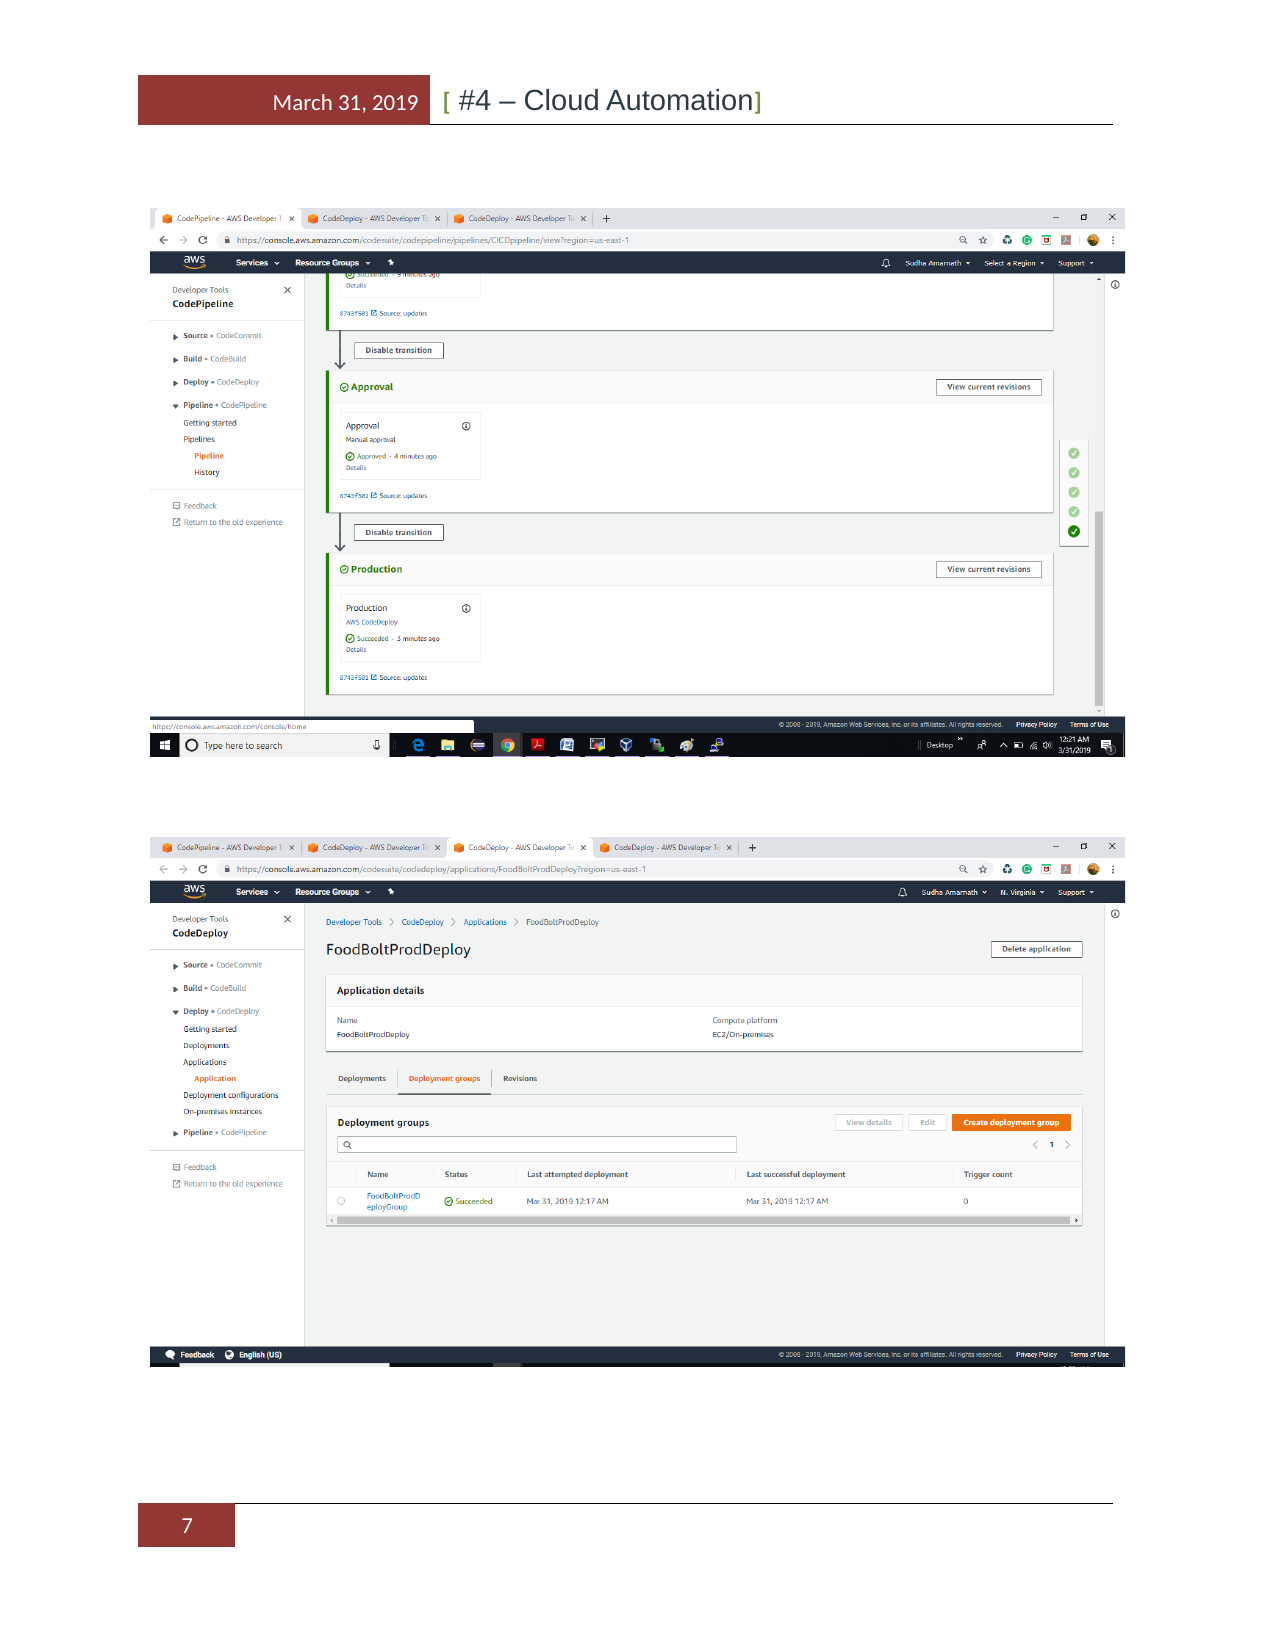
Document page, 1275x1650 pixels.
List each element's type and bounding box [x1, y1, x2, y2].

picture [150, 837, 1125, 1367]
picture [150, 208, 1125, 757]
